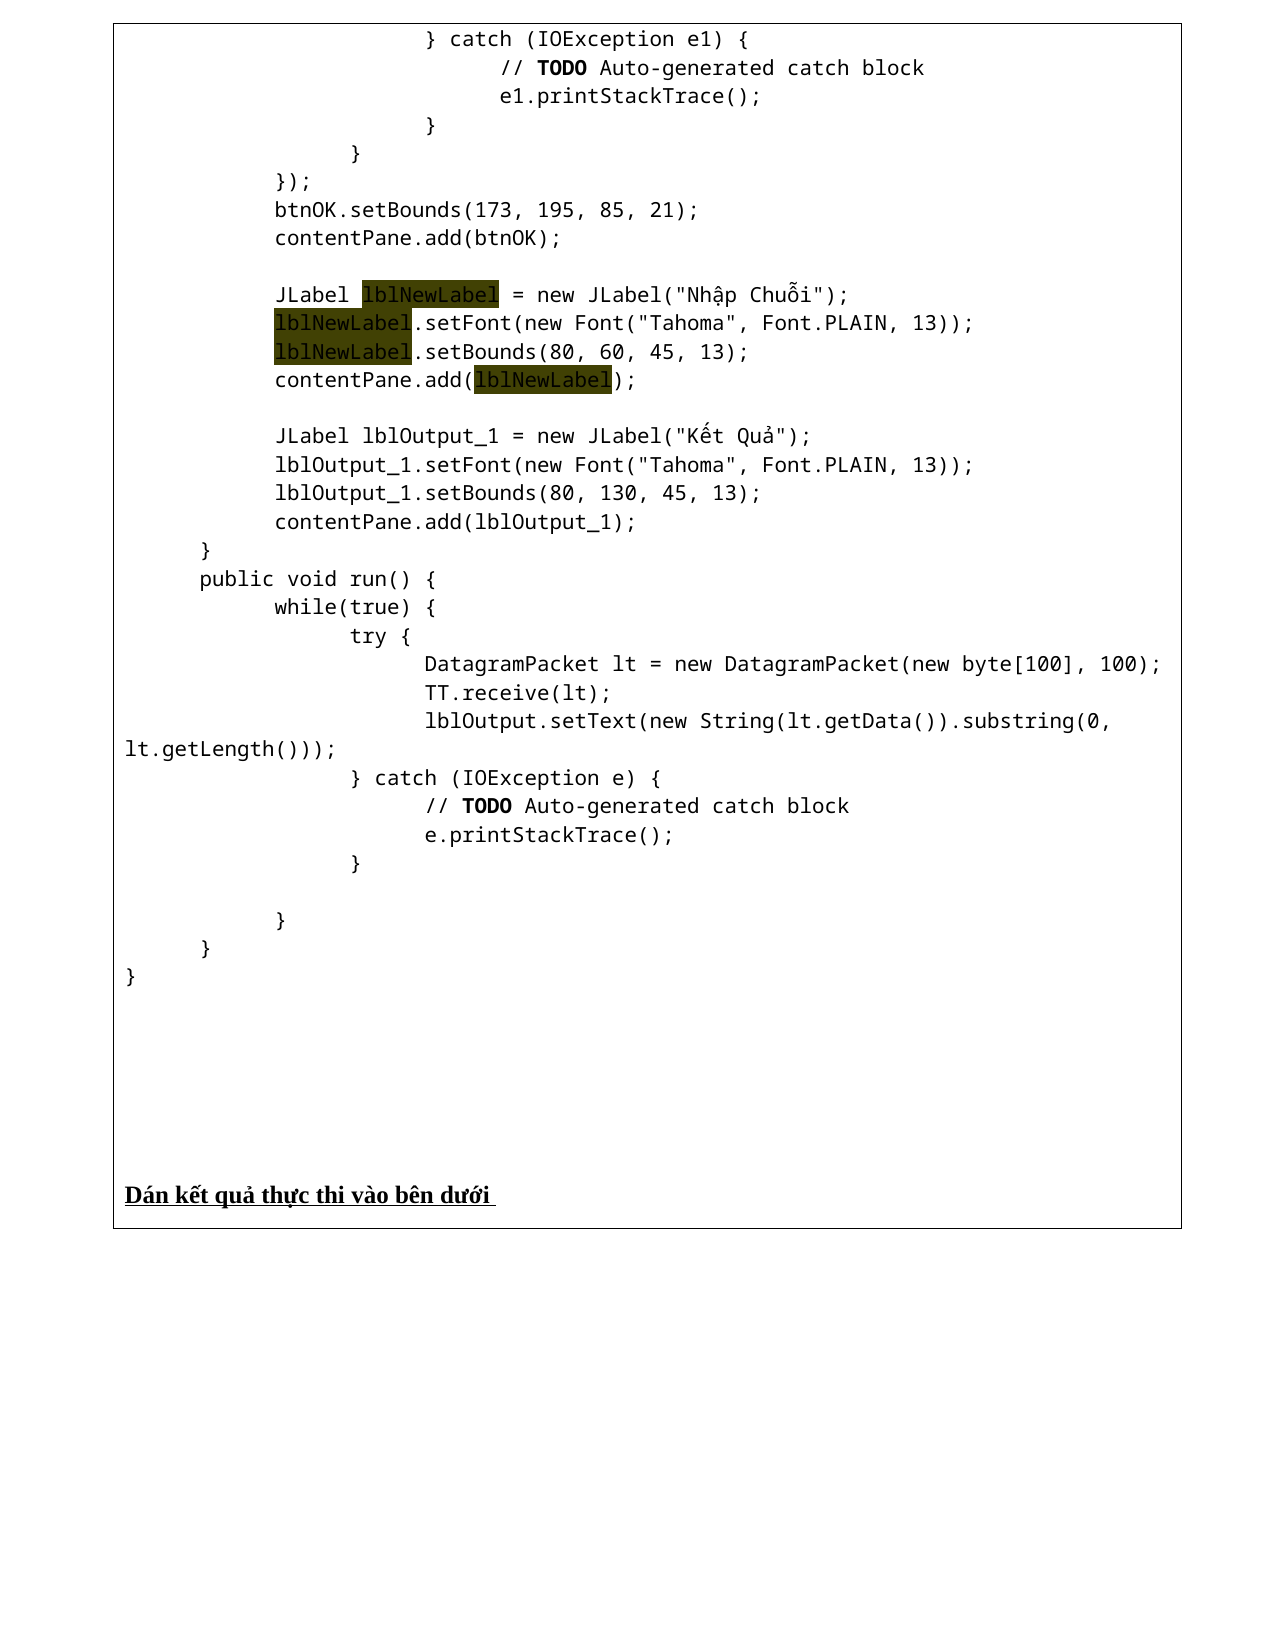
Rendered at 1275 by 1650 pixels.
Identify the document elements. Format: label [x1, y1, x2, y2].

table_header [114, 24, 1181, 1227]
